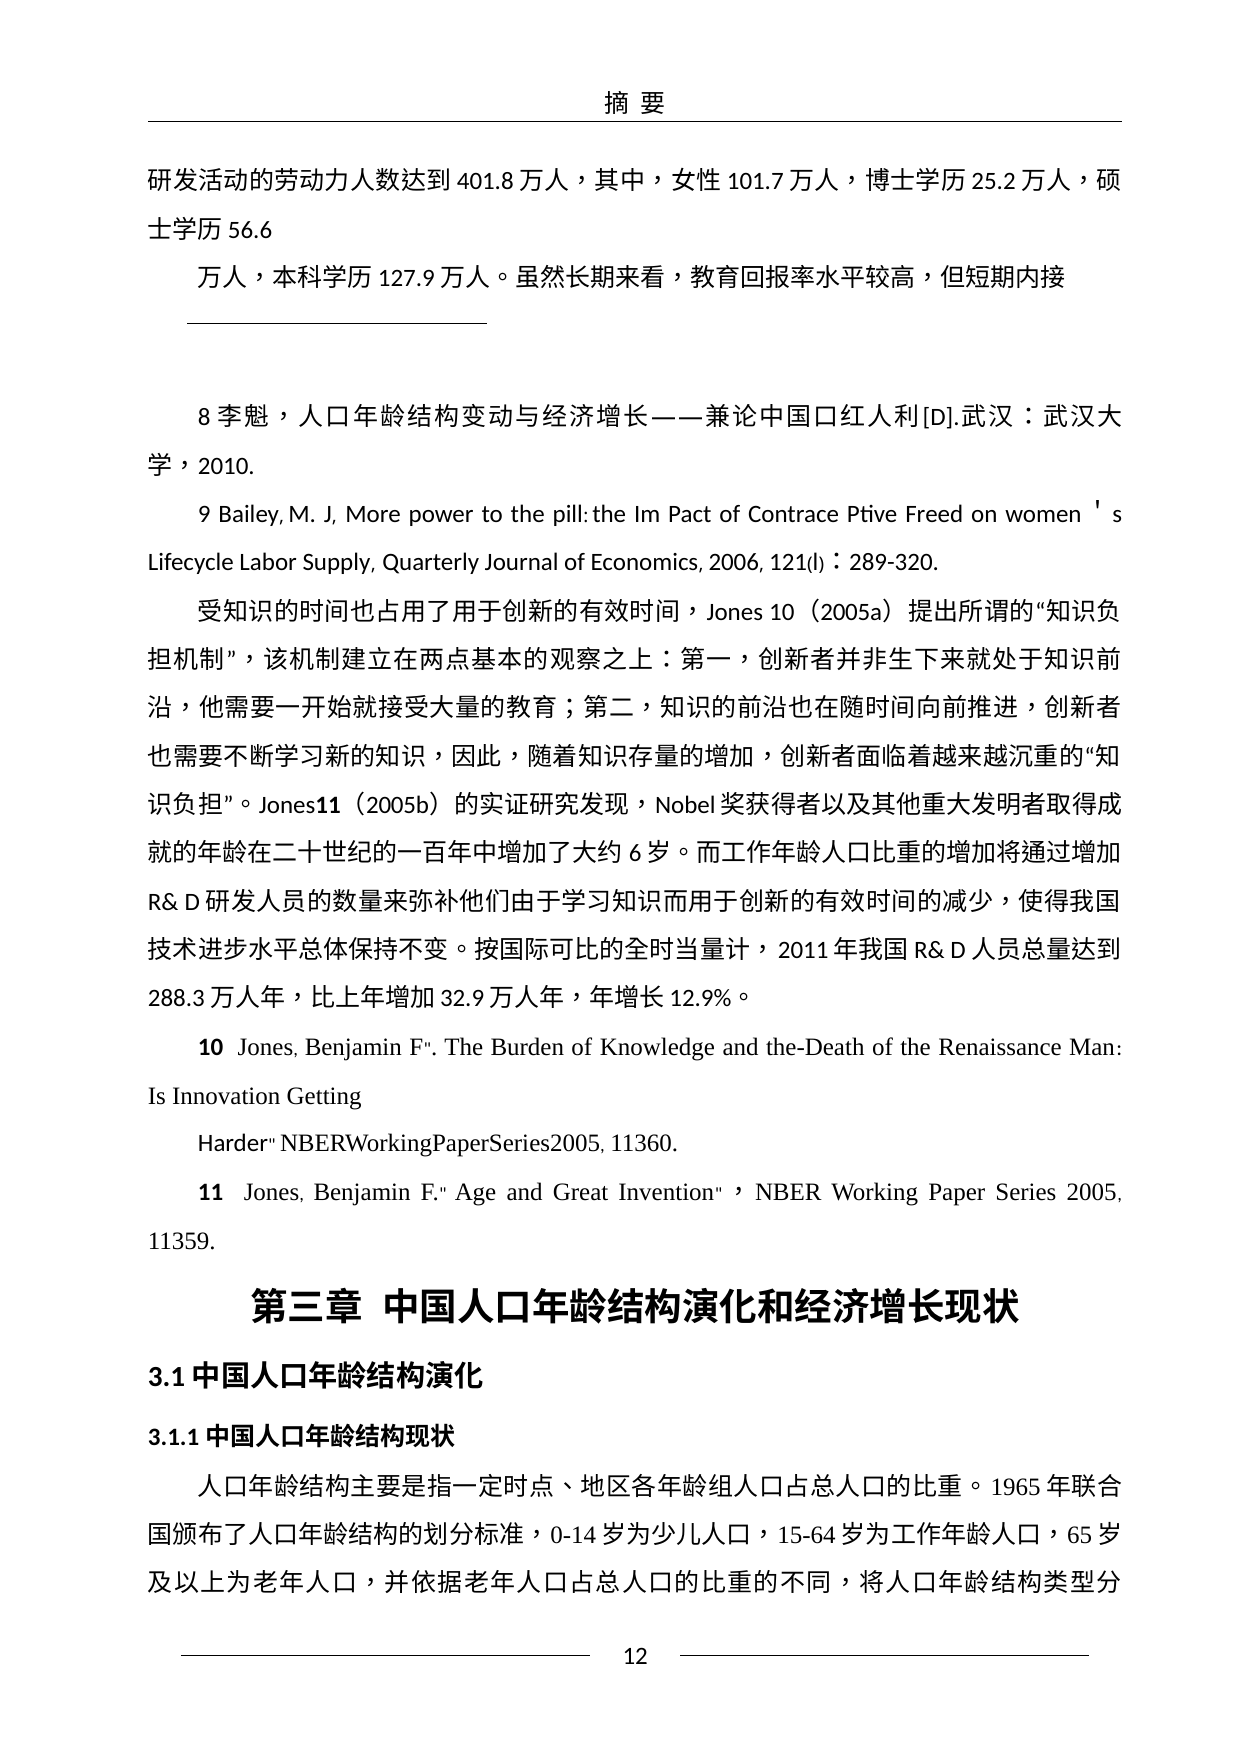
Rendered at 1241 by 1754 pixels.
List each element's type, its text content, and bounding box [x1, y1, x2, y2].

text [148, 148, 1122, 244]
text 8李魁，人口年龄结构变动与经济增长——兼论中国口红人利[D].武汉：武汉大学，2010. [148, 385, 1122, 481]
text Harder" NBERWorkingPaperSeries2005, 11360. [148, 1110, 1122, 1158]
text 10 Jones, Benjamin F". The Burden of Knowledge and the-Death of the Renaissance Man: Is Innovation Getting [148, 1013, 1122, 1110]
text 11 Jones, Benjamin F." Age and Great Invention"，NBER Working Paper Series 2005, 11359. [148, 1158, 1122, 1255]
text 万人，本科学历127.9万人。虽然长期来看，教育回报率水平较高，但短期内接 [148, 244, 1122, 293]
text 9 Bailey, M. J, More power to the pill: the Im Pact of Contrace Ptive Freed on women＇s Lifecycle Labor Supply, Quarterly Journal of Economics, 2006, 121(l)：289-320. [148, 481, 1122, 578]
text 受知识的时间也占用了用于创新的有效时间，Jones 10（2005a）提出所谓的“知识负担机制”，该机制建立在两点基本的观察之上：第一，创新者并非生下来就处于知识前沿，他需要一开始就接受大量的教育；第二，知识的前沿也在随时间向前推进，创新者也需要不断学习新的知识，因此，随着知识存量的增加，创新者面临着越来越沉重的“知识负担”。Jones11（2005b）的实证研究发现，Nobel奖获得者以及其他重大发明者取得成就的年龄在二十世纪的一百年中增加了大约6岁。而工作年龄人口比重的增加将通过增加R& D研发人员的数量来弥补他们由于学习知识而用于创新的有效时间的减少，使得我国技术进步水平总体保持不变。按国际可比的全时当量计，2011年我国R& D人员总量达到288.3万人年，比上年增加32.9万人年，年增长12.9%。 [148, 578, 1122, 1013]
subtitle 3.1.1 中国人口年龄结构现状 [148, 1419, 1122, 1453]
subtitle 3.1 中国人口年龄结构演化 [148, 1355, 1122, 1395]
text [148, 1453, 1122, 1598]
subtitle 第三章 中国人口年龄结构演化和经济增长现状 [148, 1279, 1122, 1331]
